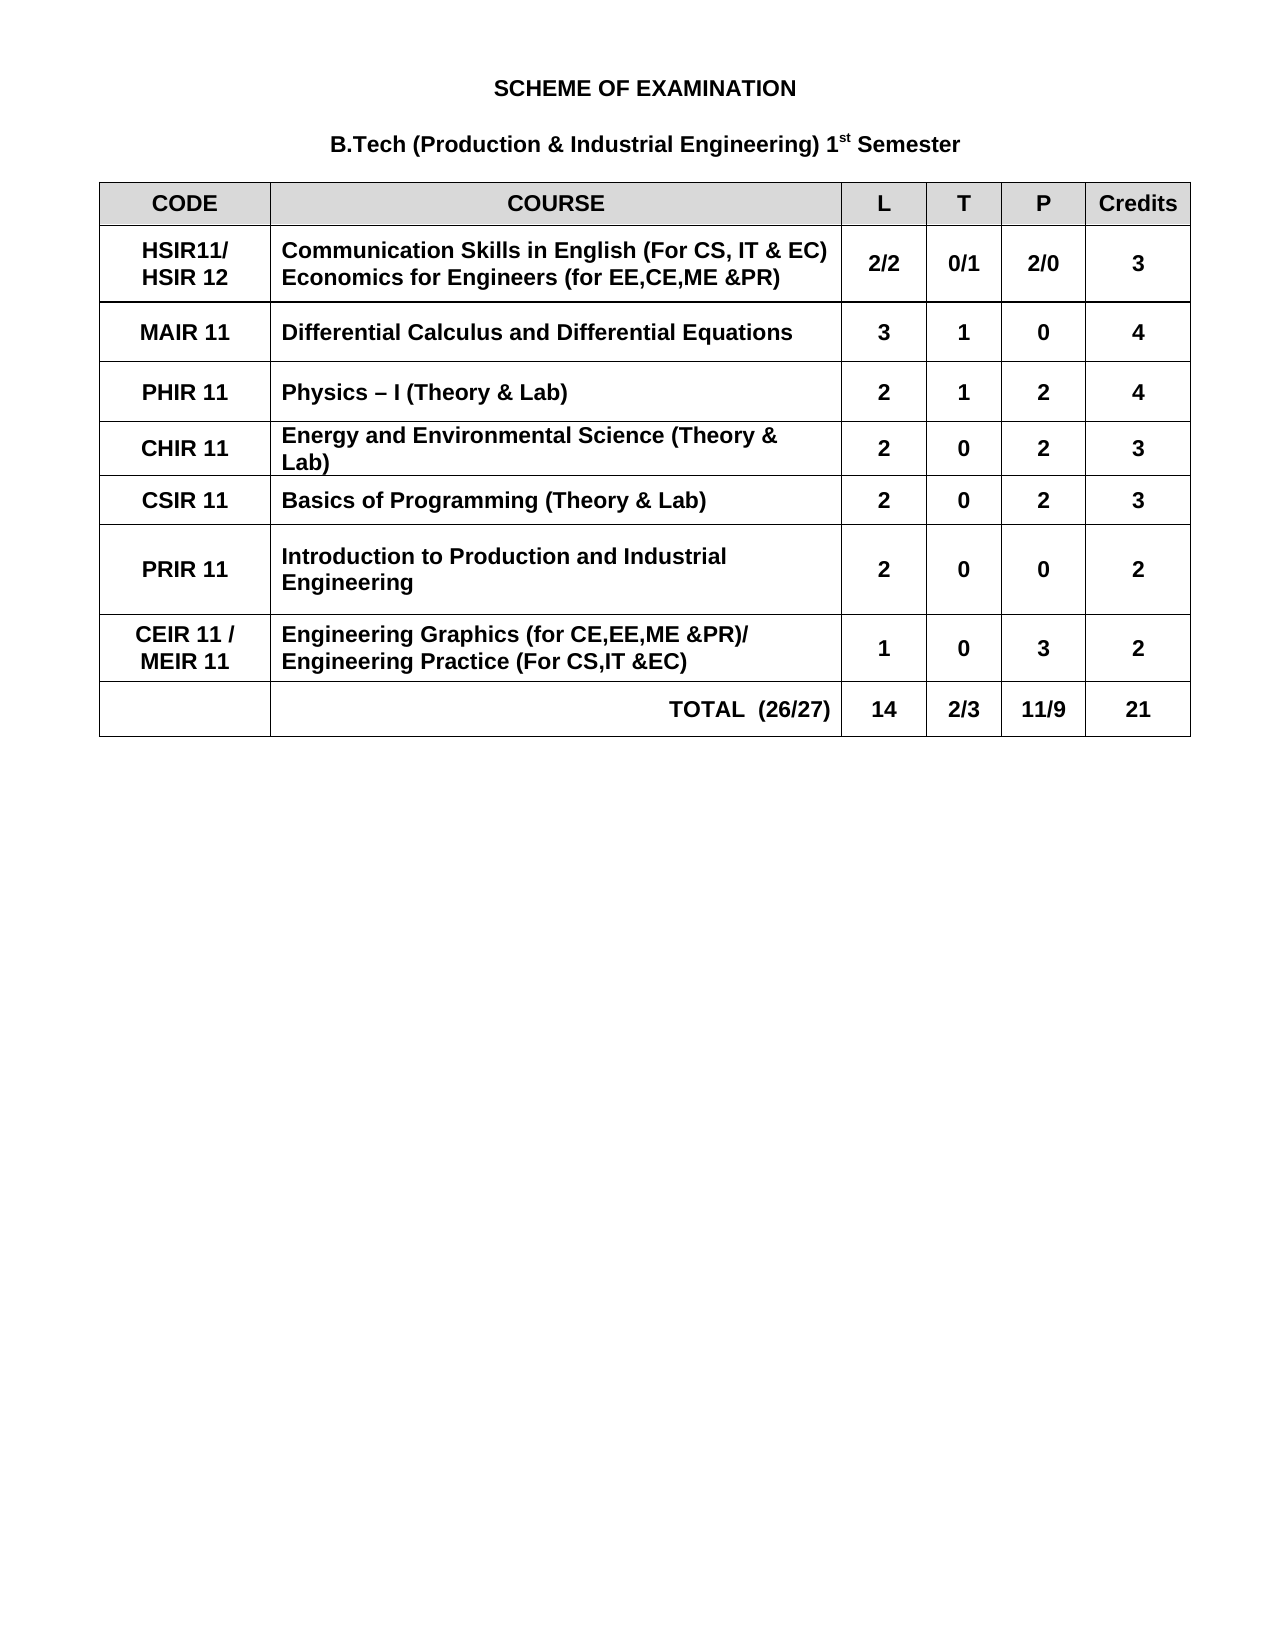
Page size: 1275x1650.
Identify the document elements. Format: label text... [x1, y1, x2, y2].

table_cell 2 [842, 476, 926, 523]
table_cell Physics – I (Theory & Lab) [271, 362, 841, 421]
table_header T [927, 183, 1001, 224]
text B.Tech (Production & Industrial Engineering) 1st Semester [150, 131, 1140, 157]
table_header CODE [100, 183, 270, 224]
table_cell 2 [1086, 615, 1190, 681]
table_cell 0 [927, 525, 1001, 613]
table_cell 2 [1086, 525, 1190, 613]
table_cell 1 [927, 303, 1001, 361]
table_cell 0 [927, 615, 1001, 681]
table_cell CHIR 11 [100, 422, 270, 475]
table_cell 0/1 [927, 226, 1001, 301]
table_cell 0 [1002, 303, 1085, 361]
table_cell 2/3 [927, 682, 1001, 736]
table_cell [100, 682, 270, 736]
table_header P [1002, 183, 1085, 224]
table_cell 2 [1002, 422, 1085, 475]
table_header Credits [1086, 183, 1190, 224]
table_cell 2/2 [842, 226, 926, 301]
table_cell 3 [1002, 615, 1085, 681]
table_cell 2/0 [1002, 226, 1085, 301]
table_cell Differential Calculus and Differential Equations [271, 303, 841, 361]
text SCHEME OF EXAMINATION [150, 75, 1140, 101]
table_cell MAIR 11 [100, 303, 270, 361]
table_cell CSIR 11 [100, 476, 270, 523]
table_cell 0 [1002, 525, 1085, 613]
table_cell PRIR 11 [100, 525, 270, 613]
table_cell 3 [1086, 476, 1190, 523]
table_cell Engineering Graphics (for CE,EE,ME &PR)/ Engineering Practice (For CS,IT &EC) [271, 615, 841, 681]
table_cell 3 [1086, 226, 1190, 301]
table_cell 14 [842, 682, 926, 736]
table_cell 3 [842, 303, 926, 361]
table_cell 2 [842, 422, 926, 475]
table_cell Basics of Programming (Theory & Lab) [271, 476, 841, 523]
table_cell TOTAL (26/27) [271, 682, 841, 736]
table_cell 2 [842, 525, 926, 613]
table_header L [842, 183, 926, 224]
table_cell 4 [1086, 303, 1190, 361]
table_cell 21 [1086, 682, 1190, 736]
table_cell 1 [842, 615, 926, 681]
table_cell 11/9 [1002, 682, 1085, 736]
table_cell 1 [927, 362, 1001, 421]
table_cell Communication Skills in English (For CS, IT & EC) Economics for Engineers (for EE,CE,ME &PR) [271, 226, 841, 301]
table_cell 3 [1086, 422, 1190, 475]
table_cell CEIR 11 / MEIR 11 [100, 615, 270, 681]
table_cell 4 [1086, 362, 1190, 421]
table_cell 2 [1002, 362, 1085, 421]
table_cell 2 [842, 362, 926, 421]
table_cell 0 [927, 476, 1001, 523]
table_header COURSE [271, 183, 841, 224]
table_cell Energy and Environmental Science (Theory & Lab) [271, 422, 841, 475]
table_cell 2 [1002, 476, 1085, 523]
table_cell PHIR 11 [100, 362, 270, 421]
table_cell 0 [927, 422, 1001, 475]
table_cell Introduction to Production and Industrial Engineering [271, 525, 841, 613]
table_cell HSIR11/ HSIR 12 [100, 226, 270, 301]
